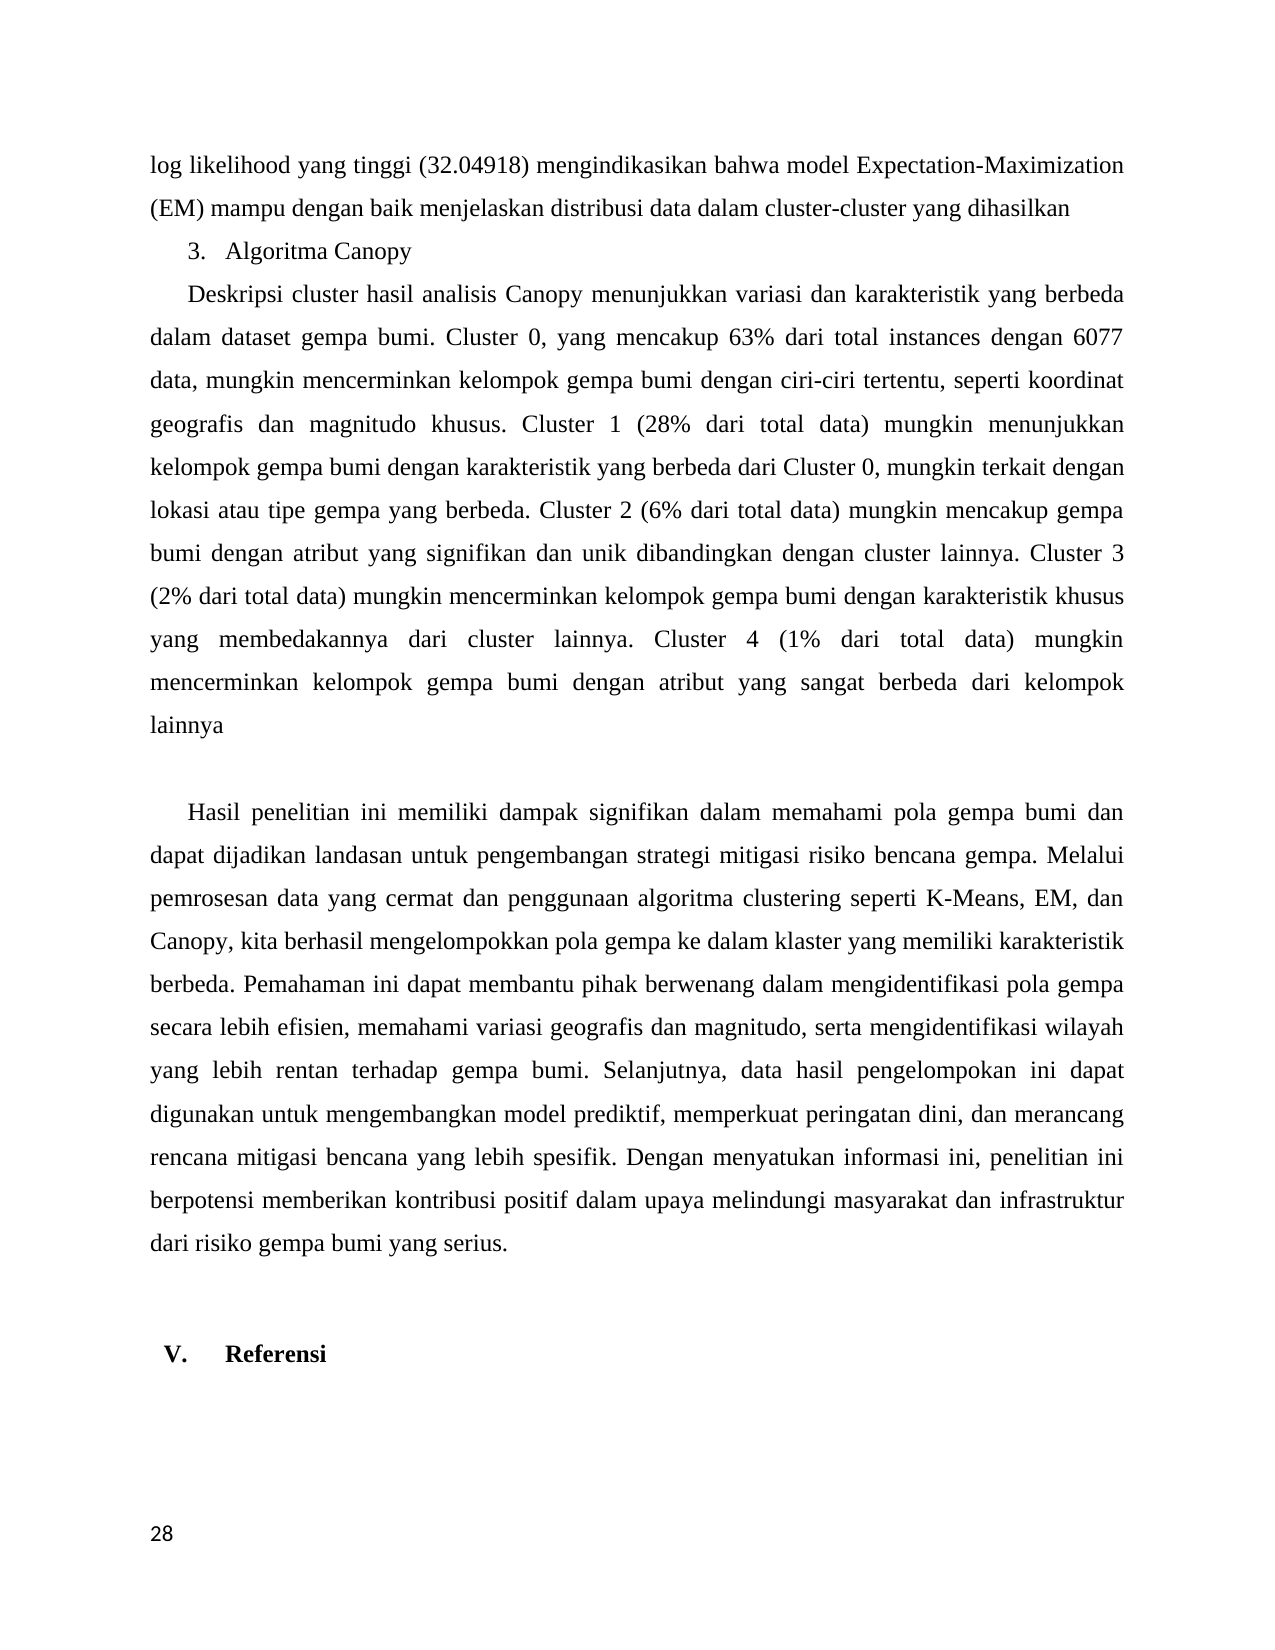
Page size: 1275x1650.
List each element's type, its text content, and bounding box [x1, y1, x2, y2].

text Hasil penelitian ini memiliki dampak signifikan dalam memahami pola gempa bumi dan dapat dijadikan landasan untuk pengembangan strategi mitigasi risiko bencana gempa. Melalui pemrosesan data yang cermat dan penggunaan algoritma clustering seperti K-Means, EM, dan Canopy, kita berhasil mengelompokkan pola gempa ke dalam klaster yang memiliki karakteristik berbeda. Pemahaman ini dapat membantu pihak berwenang dalam mengidentifikasi pola gempa secara lebih efisien, memahami variasi geografis dan magnitudo, serta mengidentifikasi wilayah yang lebih rentan terhadap gempa bumi. Selanjutnya, data hasil pengelompokan ini dapat digunakan untuk mengembangkan model prediktif, memperkuat peringatan dini, dan merancang rencana mitigasi bencana yang lebih spesifik. Dengan menyatukan informasi ini, penelitian ini berpotensi memberikan kontribusi positif dalam upaya melindungi masyarakat dan infrastruktur dari risiko gempa bumi yang serius. [150, 797, 1125, 1257]
list Algoritma Canopy [187, 236, 1125, 265]
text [150, 150, 1125, 222]
text Deskripsi cluster hasil analisis Canopy menunjukkan variasi dan karakteristik yang berbeda dalam dataset gempa bumi. Cluster 0, yang mencakup 63% dari total instances dengan 6077 data, mungkin mencerminkan kelompok gempa bumi dengan ciri-ciri tertentu, seperti koordinat geografis dan magnitudo khusus. Cluster 1 (28% dari total data) mungkin menunjukkan kelompok gempa bumi dengan karakteristik yang berbeda dari Cluster 0, mungkin terkait dengan lokasi atau tipe gempa yang berbeda. Cluster 2 (6% dari total data) mungkin mencakup gempa bumi dengan atribut yang signifikan dan unik dibandingkan dengan cluster lainnya. Cluster 3 (2% dari total data) mungkin mencerminkan kelompok gempa bumi dengan karakteristik khusus yang membedakannya dari cluster lainnya. Cluster 4 (1% dari total data) mungkin mencerminkan kelompok gempa bumi dengan atribut yang sangat berbeda dari kelompok lainnya [150, 279, 1125, 739]
subtitle Referensi [187, 1339, 1125, 1368]
